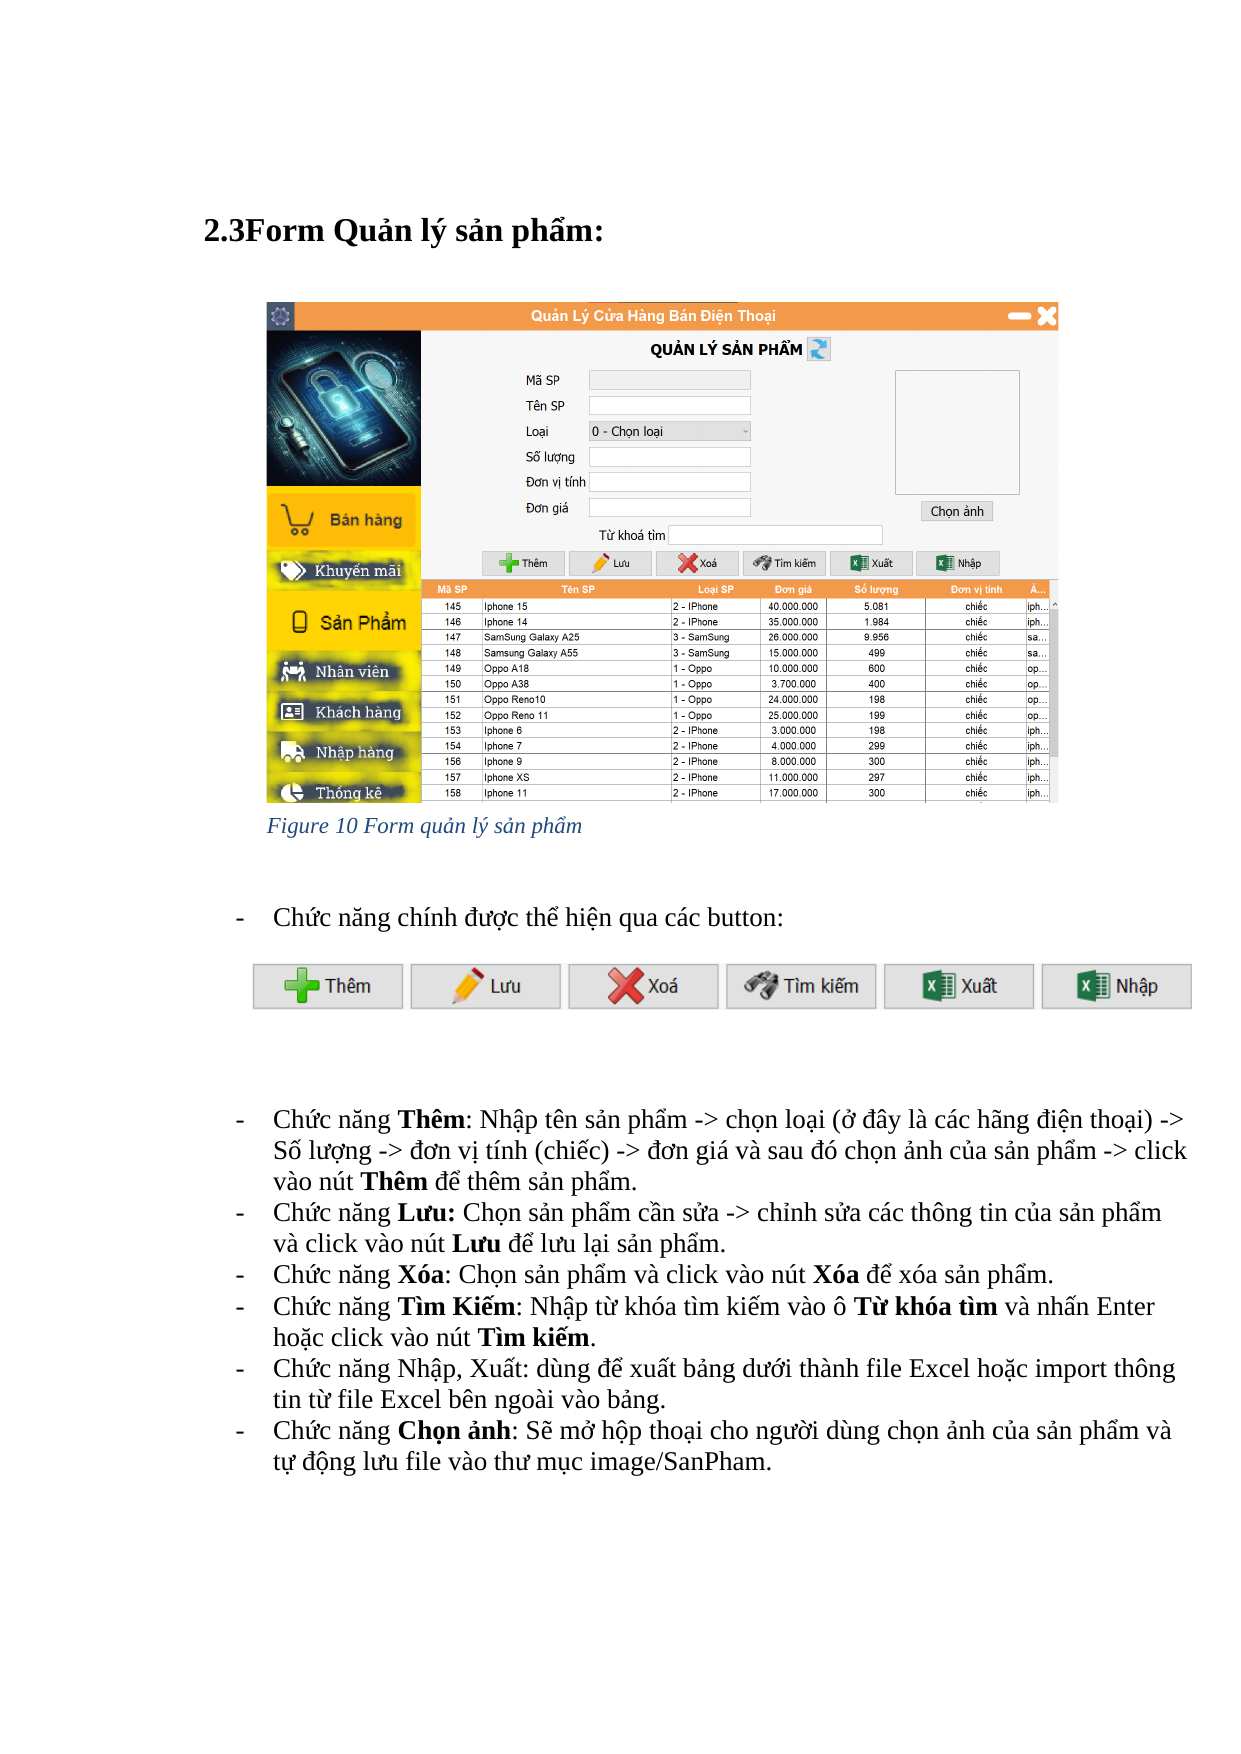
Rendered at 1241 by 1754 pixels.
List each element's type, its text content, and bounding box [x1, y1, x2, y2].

text Số lượng -> đơn vị tính (chiếc) -> đơn giá và sau đó chọn ảnh của sản phẩm -> click vào nút Thêm để thêm sản phẩm. [273, 1134, 1192, 1196]
list Chức năng Thêm: Nhập tên sản phẩm -> chọn loại (ở đây là các hãng điện thoại) -> [235, 1103, 1192, 1134]
picture [252, 963, 1193, 1010]
list Chức năng Nhập, Xuất: dùng để xuất bảng dưới thành file Excel hoặc import thông tin từ file Excel bên ngoài vào bảng. [235, 1352, 1192, 1414]
list Chức năng Chọn ảnh: Sẽ mở hộp thoại cho người dùng chọn ảnh của sản phẩm và tự động lưu file vào thư mục image/SanPham. [235, 1414, 1192, 1477]
list Chức năng chính được thể hiện qua các button: [235, 901, 1192, 932]
list Chức năng Xóa: Chọn sản phẩm và click vào nút Xóa để xóa sản phẩm. [235, 1259, 1192, 1290]
list Chức năng Tìm Kiếm: Nhập từ khóa tìm kiếm vào ô Từ khóa tìm và nhấn Enter hoặc click vào nút Tìm kiếm. [235, 1290, 1192, 1352]
picture [266, 302, 1059, 803]
list Chức năng Lưu: Chọn sản phẩm cần sửa -> chỉnh sửa các thông tin của sản phẩm và click vào nút Lưu để lưu lại sản phẩm. [235, 1196, 1192, 1259]
subtitle 2.3Form Quản lý sản phẩm: [203, 210, 1192, 248]
